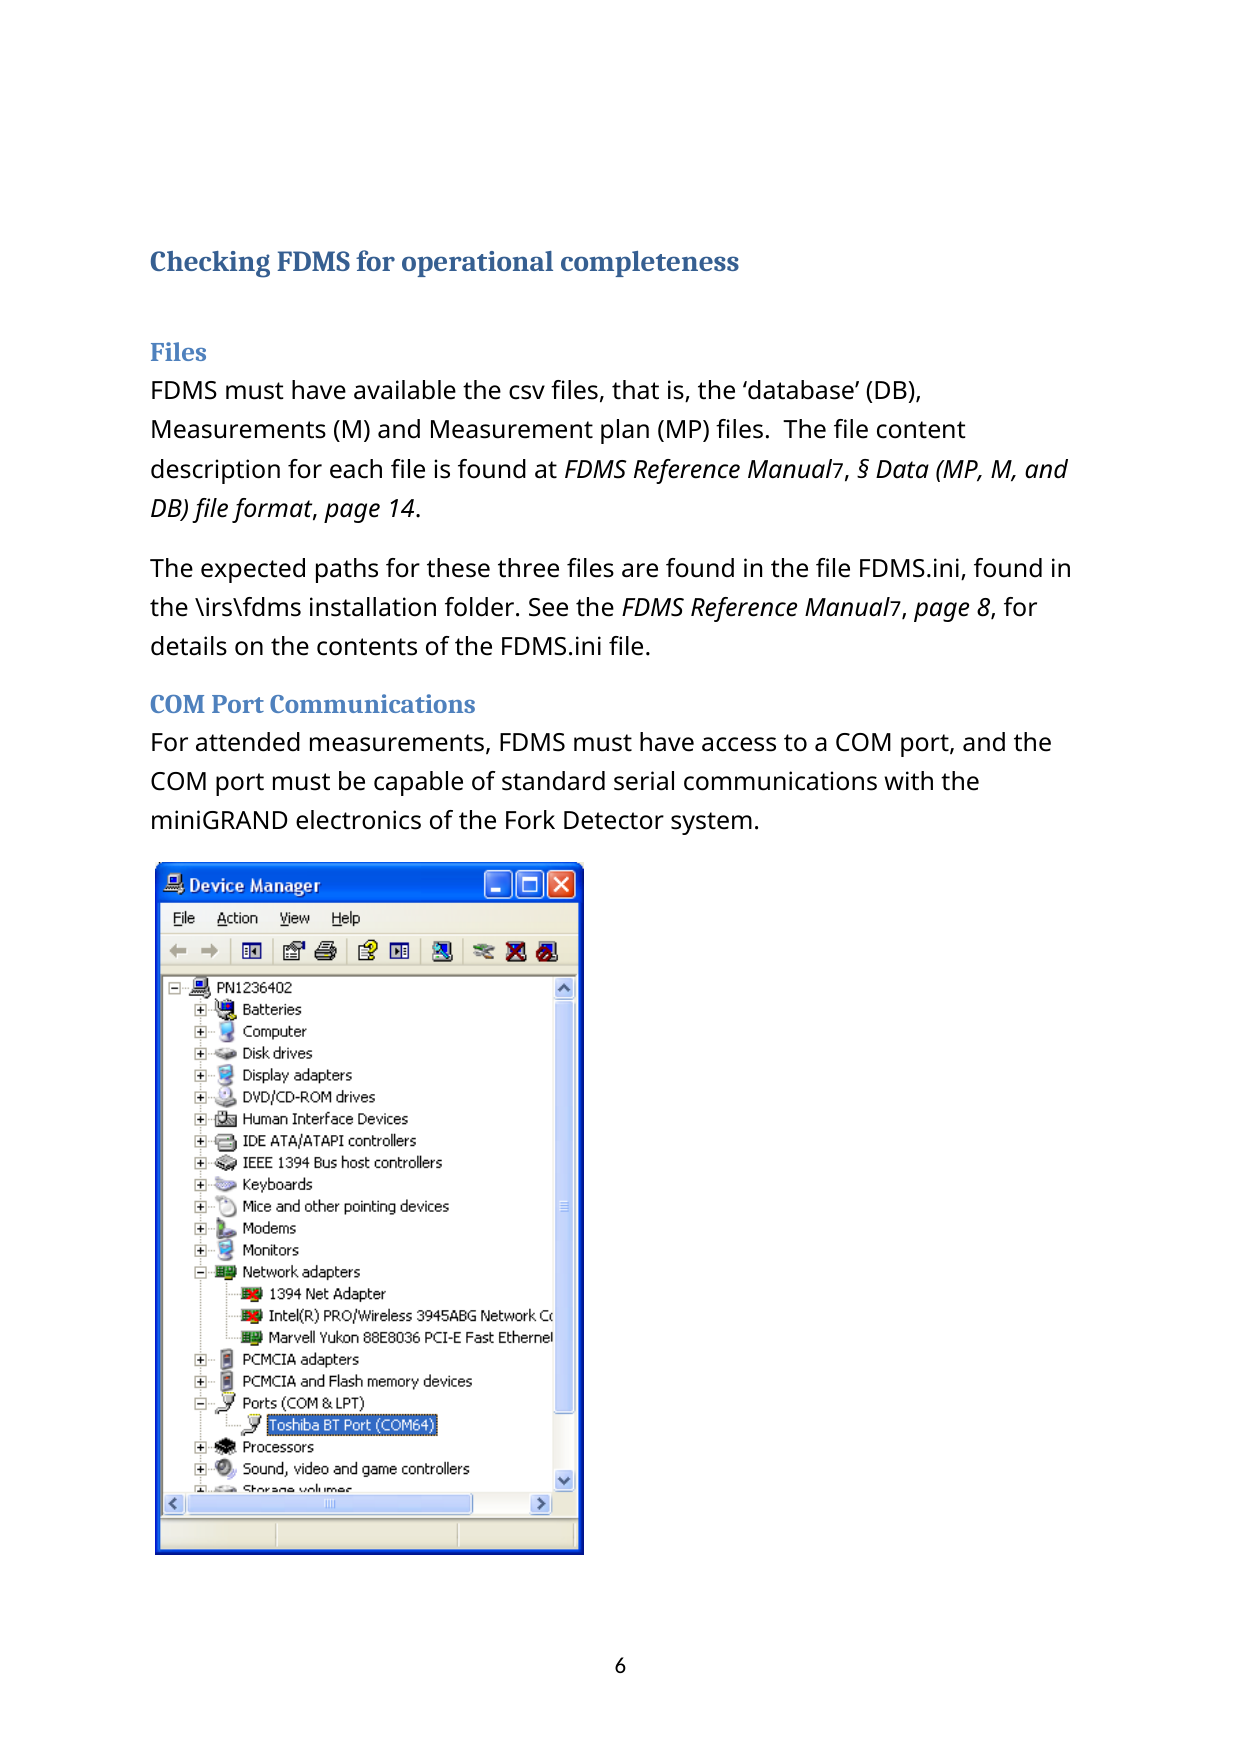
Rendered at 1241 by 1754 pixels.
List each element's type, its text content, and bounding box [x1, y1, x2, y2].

subtitle Files [150, 337, 1090, 368]
text For attended measurements, FDMS must have access to a COM port, and the COM port must be capable of standard serial communications with the miniGRAND electronics of the Fork Detector system. [150, 724, 1090, 837]
subtitle Checking FDMS for operational completeness [150, 246, 1090, 279]
picture [155, 862, 584, 1555]
text FDMS must have available the csv files, that is, the ‘database’ (DB), Measurements (M) and Measurement plan (MP) files. The file content description for each file is found at FDMS Reference Manual7, § Data (MP, M, and DB) file format, page 14. [150, 373, 1090, 524]
subtitle COM Port Communications [150, 689, 1090, 720]
text The expected paths for these three files are found in the file FDMS.ini, found in the \irs\fdms installation folder. See the FDMS Reference Manual7, page 8, for details on the contents of the FDMS.ini file. [150, 550, 1090, 663]
